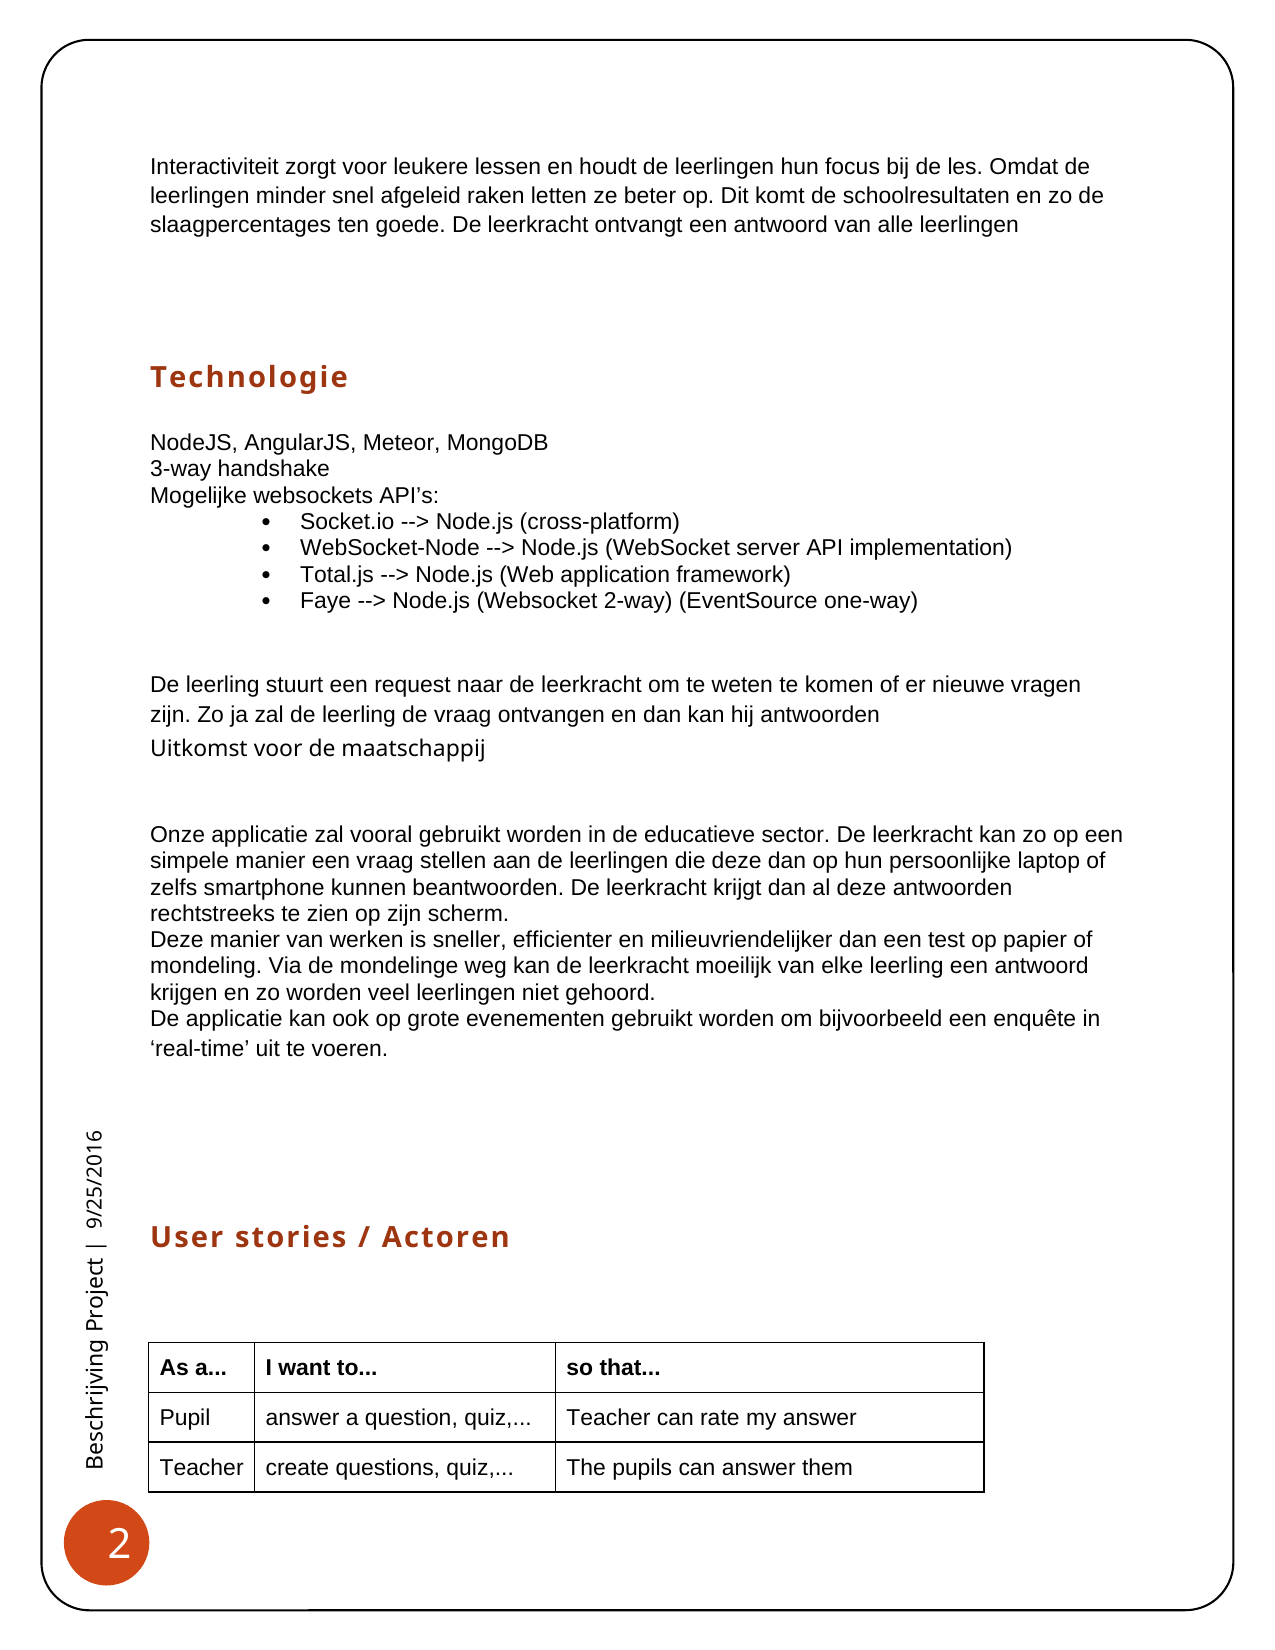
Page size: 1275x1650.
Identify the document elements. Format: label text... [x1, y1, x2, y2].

table_header I want to... [255, 1343, 555, 1391]
table_cell answer a question, quiz,... [255, 1393, 555, 1441]
list Total.js --> Node.js (Web application framework) [262, 561, 1125, 587]
list WebSocket-Node --> Node.js (WebSocket server API implementation) [262, 534, 1125, 561]
text De leerling stuurt een request naar de leerkracht om te weten te komen of er nieuwe vragen zijn. Zo ja zal de leerling de vraag ontvangen en dan kan hij antwoorden Uitkomst voor de maatschappij [150, 671, 1125, 799]
subtitle User stories / Actoren [150, 1216, 1125, 1256]
table_header As a... [149, 1343, 254, 1391]
table_cell The pupils can answer them [556, 1443, 983, 1491]
text Interactiviteit zorgt voor leukere lessen en houdt de leerlingen hun focus bij de les. Omdat de leerlingen minder snel afgeleid raken letten ze beter op. Dit komt de schoolresultaten en zo de slaagpercentages ten goede. De leerkracht ontvangt een antwoord van alle leerlingen [150, 150, 1125, 237]
table_cell Teacher [149, 1443, 254, 1491]
table_cell Teacher can rate my answer [556, 1393, 983, 1441]
table_cell Pupil [149, 1393, 254, 1441]
list Faye --> Node.js (Websocket 2-way) (EventSource one-way) [262, 587, 1125, 613]
subtitle Technologie [150, 356, 1125, 396]
text Deze manier van werken is sneller, efficienter en milieuvriendelijker dan een test op papier of mondeling. Via de mondelinge weg kan de leerkracht moeilijk van elke leerling een antwoord krijgen en zo worden veel leerlingen niet gehoord. [150, 926, 1125, 1005]
text NodeJS, AngularJS, Meteor, MongoDB 3-way handshake Mogelijke websockets API’s: [150, 400, 1125, 508]
text De applicatie kan ook op grote evenementen gebruikt worden om bijvoorbeeld een enquête in ‘real-time’ uit te voeren. [150, 1005, 1125, 1128]
table_header so that... [556, 1343, 983, 1391]
list Socket.io --> Node.js (cross-platform) [262, 508, 1125, 534]
table_cell create questions, quiz,... [255, 1443, 555, 1491]
text Onze applicatie zal vooral gebruikt worden in de educatieve sector. De leerkracht kan zo op een simpele manier een vraag stellen aan de leerlingen die deze dan op hun persoonlijke laptop of zelfs smartphone kunnen beantwoorden. De leerkracht krijgt dan al deze antwoorden rechtstreeks te zien op zijn scherm. [150, 821, 1125, 926]
